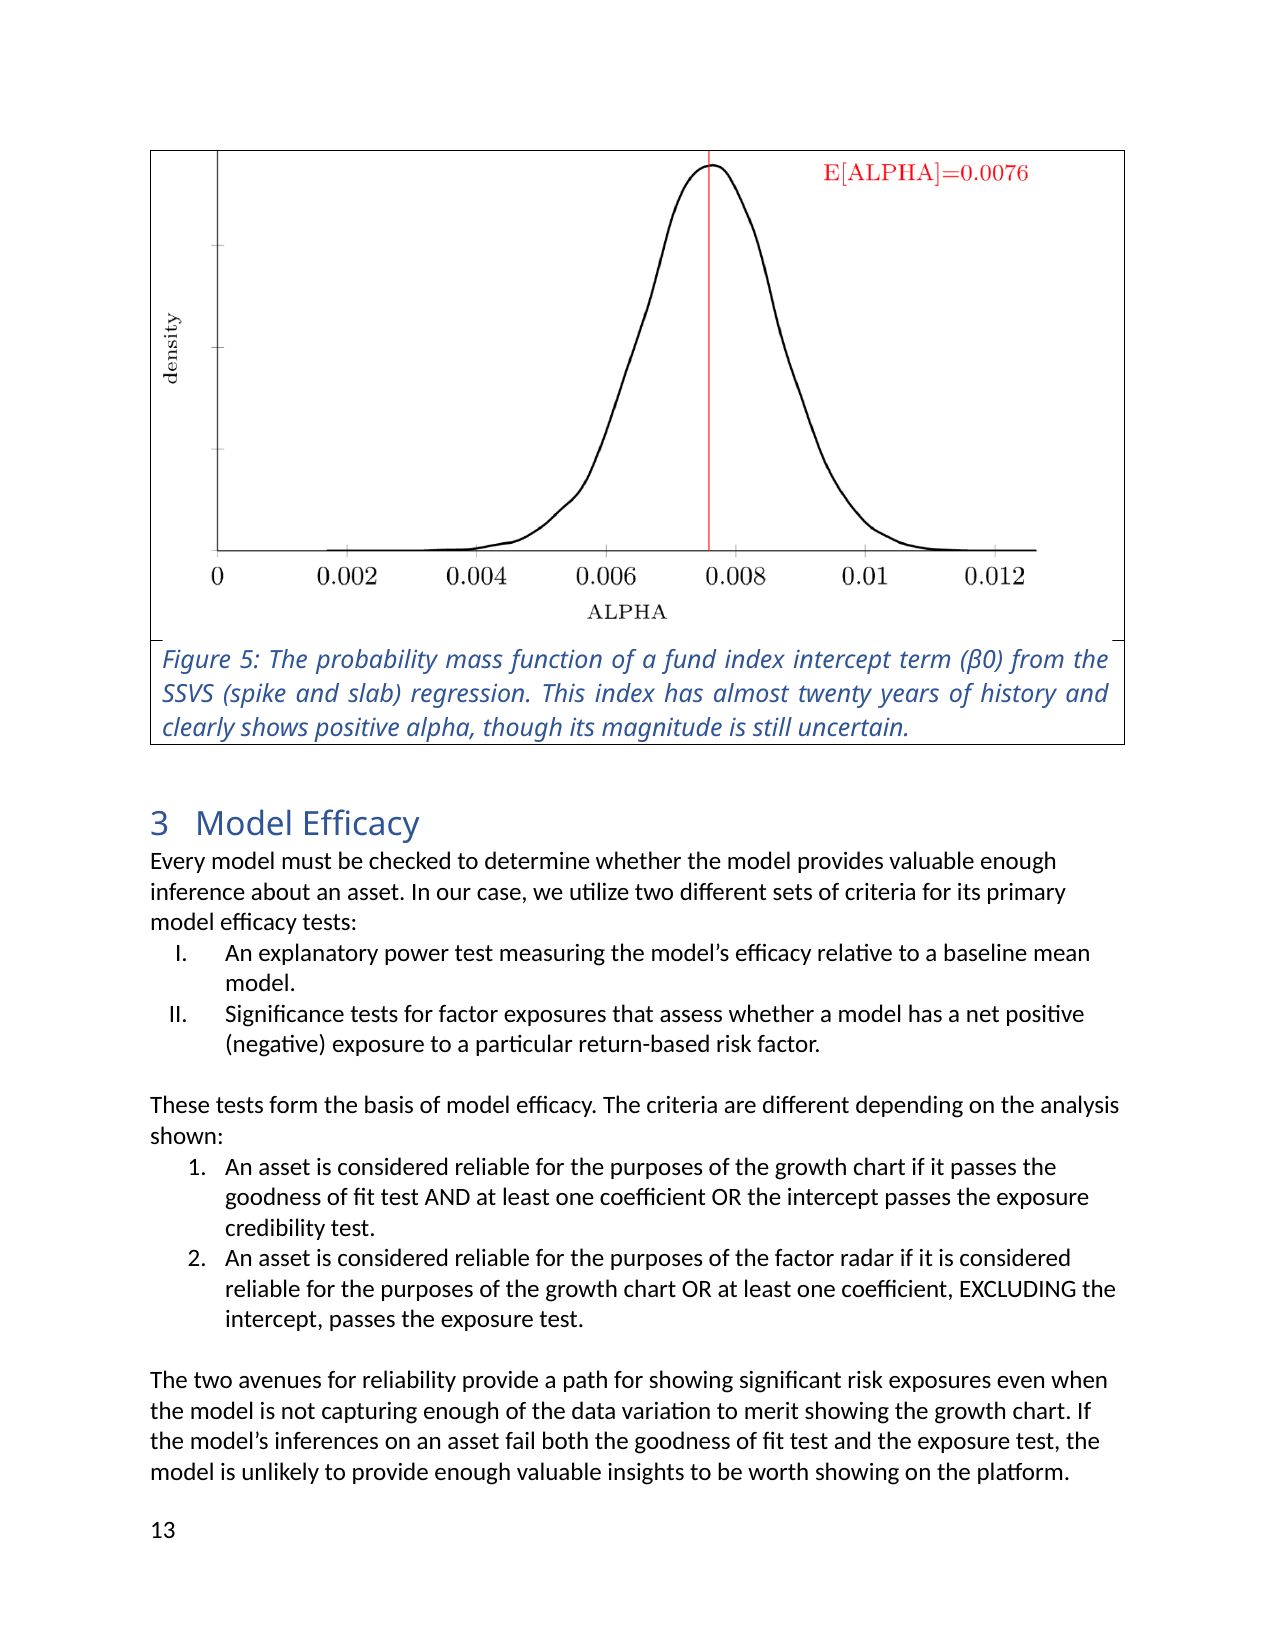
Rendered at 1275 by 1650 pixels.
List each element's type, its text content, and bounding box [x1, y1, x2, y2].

table_header [1113, 151, 1124, 640]
list An asset is considered reliable for the purposes of the growth chart if it passes the goodness of fit test AND at least one coefficient OR the intercept passes the exposure credibility test. [187, 1151, 1125, 1242]
table_header [151, 151, 162, 640]
text The two avenues for reliability provide a path for showing significant risk exposures even when the model is not capturing enough of the data variation to merit showing the growth chart. If the model’s inferences on an asset fail both the goodness of fit test and the exposure test, the model is unlikely to provide enough valuable insights to be worth showing on the platform. [150, 1364, 1125, 1486]
table_cell Figure 5: The probability mass function of a fund index intercept term (β0) from the SSVS (spike and slab) regression. This index has almost twenty years of history and clearly shows positive alpha, though its magnitude is still uncertain. [151, 641, 1124, 743]
list Significance tests for factor exposures that assess whether a model has a net positive (negative) exposure to a particular return-based risk factor. [187, 998, 1125, 1059]
text Every model must be checked to determine whether the model provides valuable enough inference about an asset. In our case, we utilize two different sets of criteria for its primary model efficacy tests: [150, 845, 1125, 937]
list An explanatory power test measuring the model’s efficacy relative to a baseline mean model. [187, 937, 1125, 998]
picture [162, 151, 1113, 641]
text These tests form the basis of model efficacy. The criteria are different depending on the analysis shown: [150, 1089, 1125, 1151]
list An asset is considered reliable for the purposes of the factor radar if it is considered reliable for the purposes of the growth chart OR at least one coefficient, EXCLUDING the intercept, passes the exposure test. [187, 1242, 1125, 1334]
subtitle Model Efficacy [150, 800, 1125, 845]
